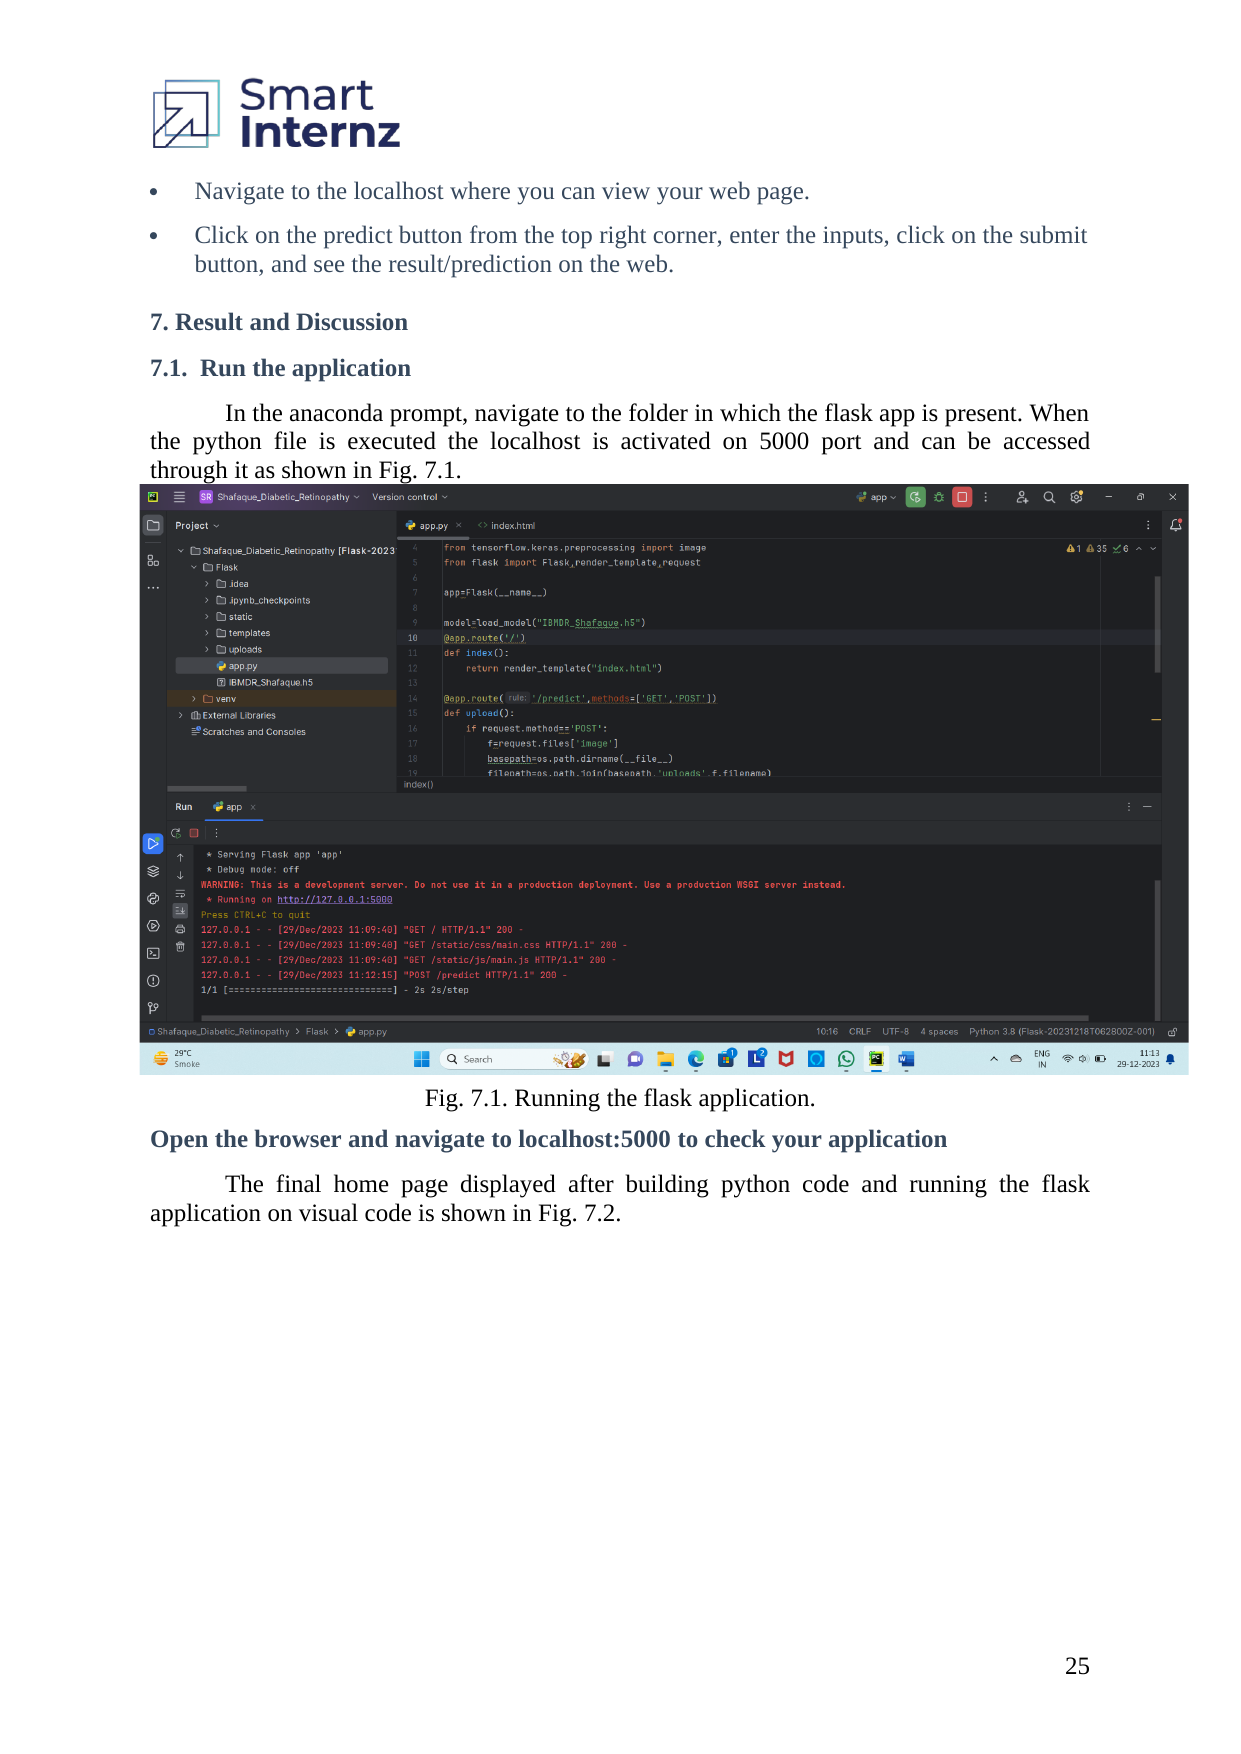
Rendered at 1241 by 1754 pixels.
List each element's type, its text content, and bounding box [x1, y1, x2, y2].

text The final home page displayed after building python code and running the flask application on visual code is shown in Fig. 7.2. [150, 1169, 1091, 1227]
subtitle Result and Discussion [150, 307, 1188, 336]
picture [150, 73, 403, 150]
subtitle Open the browser and navigate to localhost:5000 to check your application [150, 1124, 1188, 1152]
list Navigate to the localhost where you can view your web page. [150, 176, 1188, 205]
list Click on the predict button from the top right corner, enter the inputs, click on the submit button, and see the result/prediction on the web. [150, 221, 1091, 278]
picture [139, 484, 1189, 1075]
text In the anaconda prompt, navigate to the folder in which the flask app is present. When the python file is executed the localhost is activated on 5000 port and can be accessed through it as shown in Fig. 7.1. [150, 398, 1091, 484]
list Run the application [150, 353, 1188, 381]
text Fig. 7.1. Running the flask application. [424, 1083, 1188, 1111]
